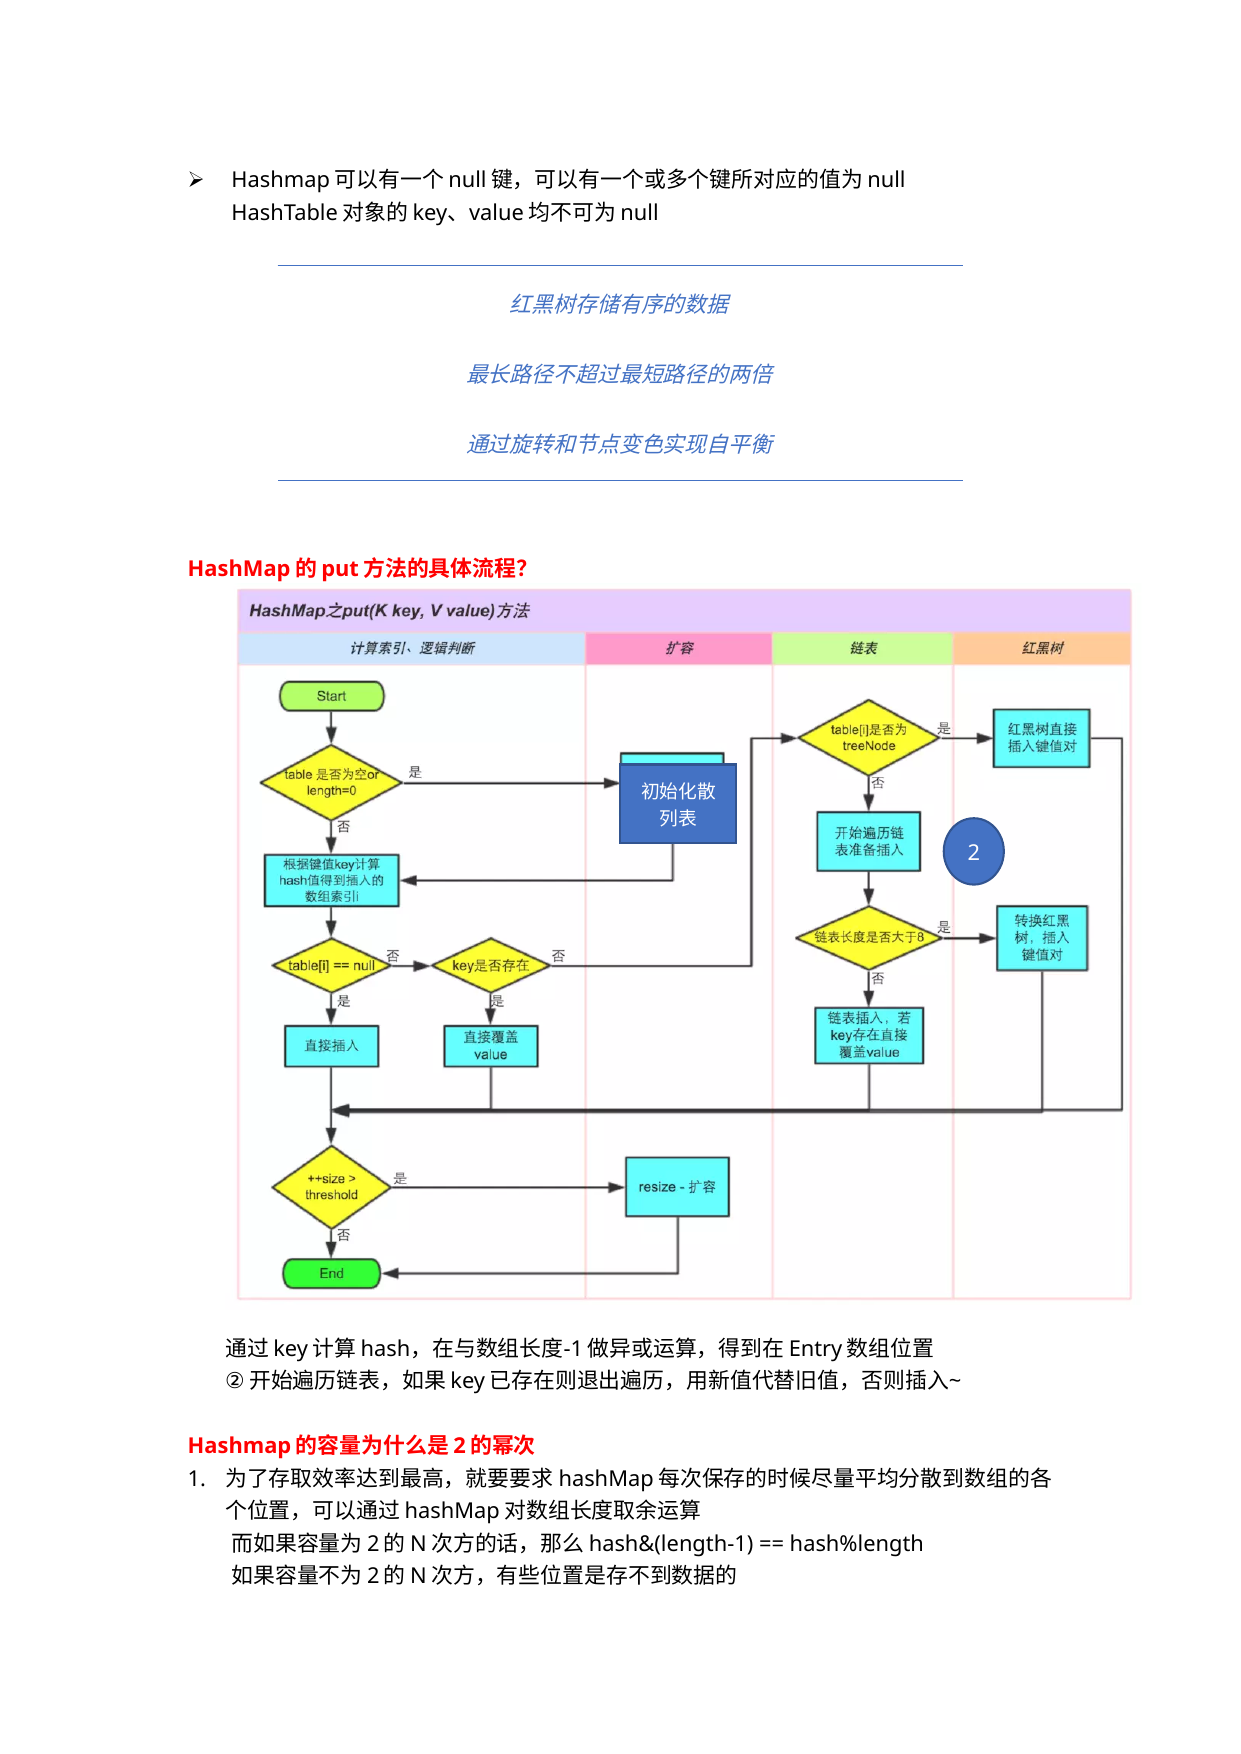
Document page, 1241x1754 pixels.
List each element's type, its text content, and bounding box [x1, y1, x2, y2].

text Hashmap的容量为什么是2的幂次 [187, 1428, 1053, 1461]
text 通过旋转和节点变色实现自平衡 [277, 404, 963, 481]
text HashMap的put方法的具体流程？ [187, 551, 1053, 583]
list HashTable对象的key、value均不可为null [231, 194, 1053, 227]
list Hashmap可以有一个null键，可以有一个或多个键所对应的值为null [187, 162, 1053, 194]
text 红黑树存储有序的数据 [277, 266, 963, 319]
text 如果容量不为2的N次方，有些位置是存不到数据的 [187, 1558, 1053, 1591]
list ②开始遍历链表，如果key已存在则退出遍历，用新值代替旧值，否则插入~ [225, 1363, 1053, 1396]
picture [225, 583, 1142, 1310]
text 而如果容量为2的N次方的话，那么hash&(length-1) == hash%length [187, 1526, 1053, 1558]
list 为了存取效率达到最高，就要要求hashMap每次保存的时候尽量平均分散到数组的各个位置，可以通过hashMap对数组长度取余运算 [187, 1461, 1053, 1526]
list 通过key计算hash，在与数组长度-1做异或运算，得到在Entry数组位置 [225, 1331, 1053, 1363]
text 最长路径不超过最短路径的两倍 [277, 334, 963, 389]
